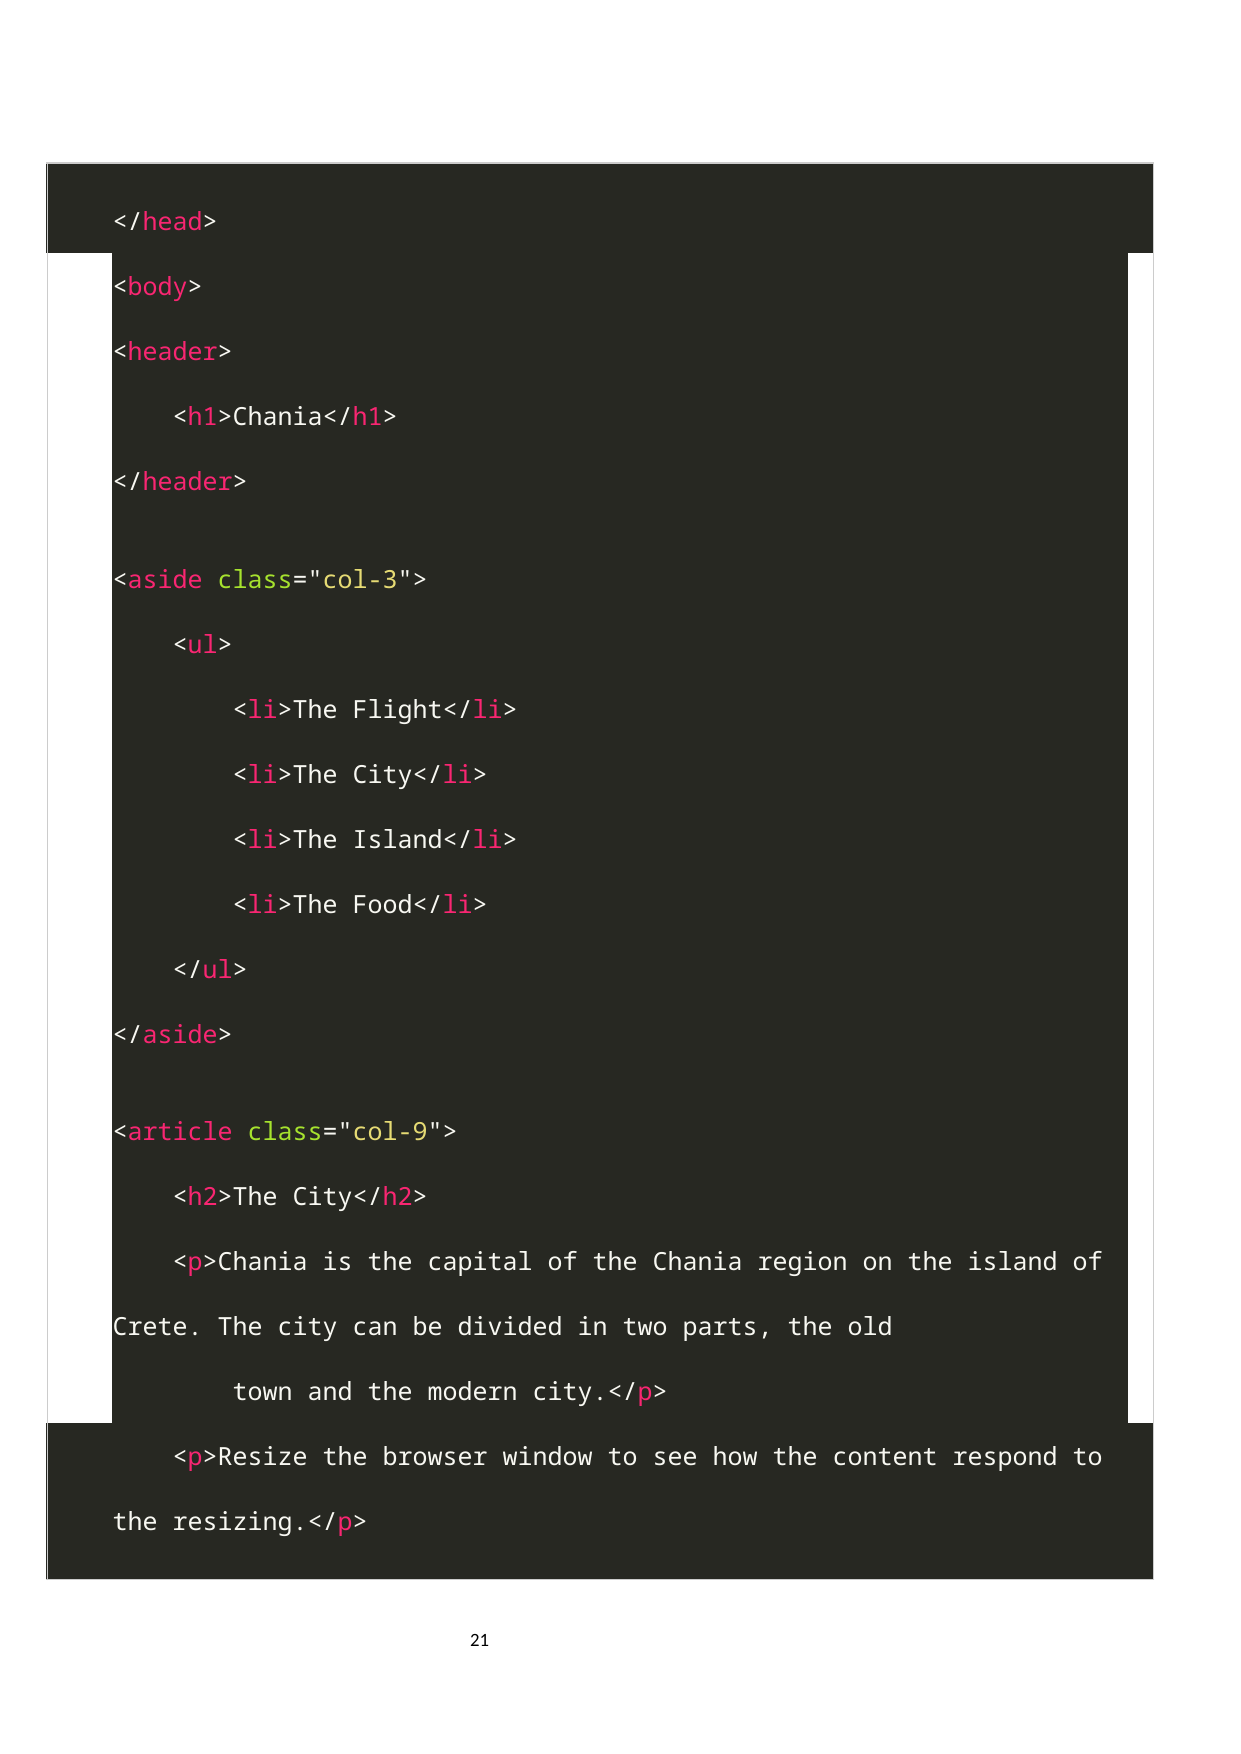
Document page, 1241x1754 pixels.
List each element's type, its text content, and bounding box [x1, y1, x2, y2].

text <article class="col-9"> [112, 1098, 1128, 1163]
text <li>The Food</li> [112, 871, 1128, 936]
text </ul> [112, 936, 1128, 1001]
text <h1>Chania</h1> [112, 383, 1128, 448]
text town and the modern city.</p> [112, 1358, 1128, 1397]
text <p>Chania is the capital of the Chania region on the island of Crete. The city can be divided in two parts, the old [112, 1228, 1128, 1358]
text <li>The Flight</li> [112, 676, 1128, 741]
text </header> [112, 448, 1128, 513]
text <aside class="col-3"> [112, 546, 1128, 611]
text <body> [112, 253, 1128, 318]
text <li>The Island</li> [112, 806, 1128, 871]
text <h2>The City</h2> [112, 1163, 1128, 1228]
text </aside> [112, 1001, 1128, 1066]
text </head> [48, 164, 1153, 253]
text <p>Resize the browser window to see how the content respond to the resizing.</p> [48, 1397, 1153, 1579]
text <ul> [112, 611, 1128, 676]
text <li>The City</li> [112, 741, 1128, 806]
text <header> [112, 318, 1128, 383]
